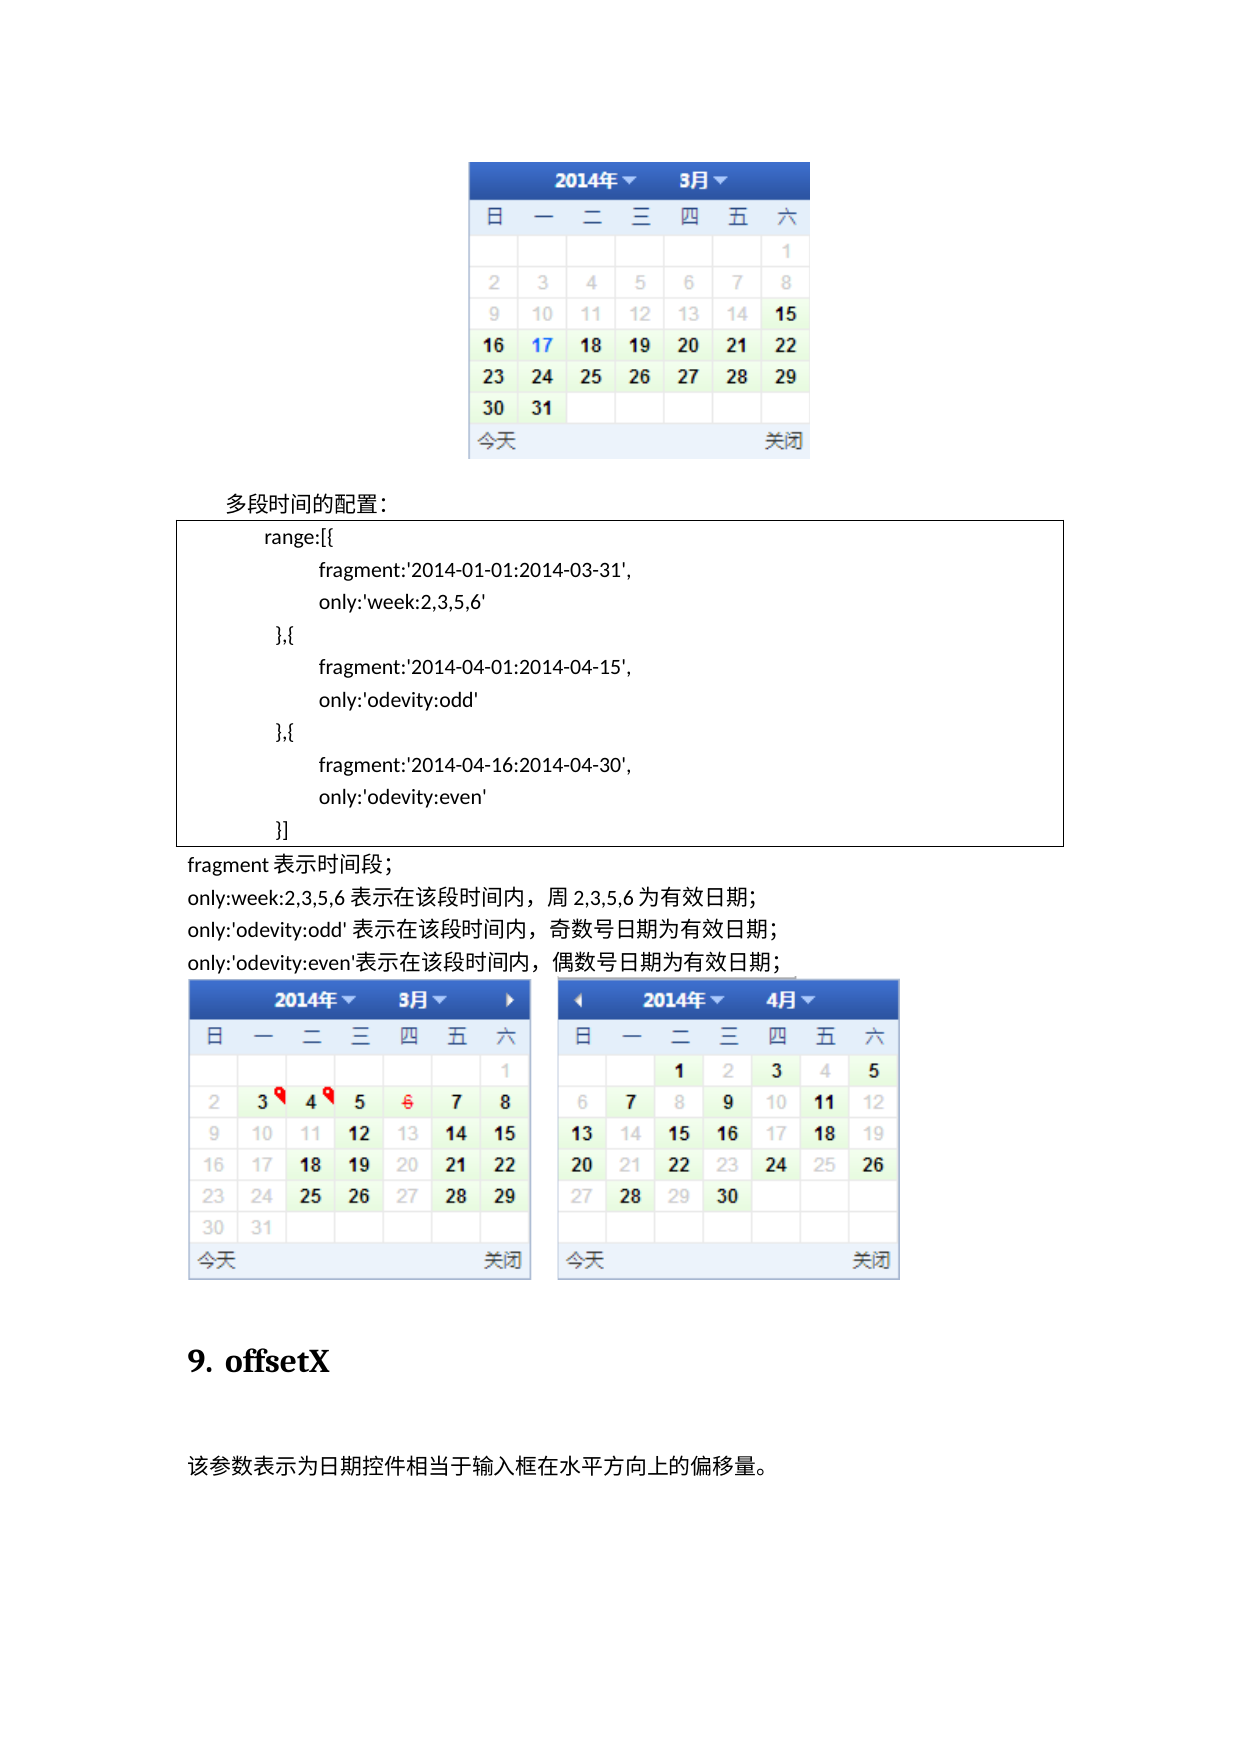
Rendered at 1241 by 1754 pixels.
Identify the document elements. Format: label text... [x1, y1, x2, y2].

text only:week:2,3,5,6 表示在该段时间内，周2,3,5,6为有效日期； [187, 879, 1053, 912]
picture [467, 162, 810, 459]
text 多段时间的配置： [187, 487, 1053, 519]
text only:'odevity:odd' 表示在该段时间内，奇数号日期为有效日期； [187, 912, 1053, 944]
picture [557, 976, 900, 1280]
text 该参数表示为日期控件相当于输入框在水平方向上的偏移量。 [187, 1449, 1053, 1481]
subtitle offsetX [187, 1329, 1053, 1394]
text only:'odevity:even'表示在该段时间内，偶数号日期为有效日期； [187, 944, 1053, 977]
text fragment表示时间段； [187, 847, 1053, 879]
table_header range:[{ fragment:'2014-01-01:2014-03-31', only:'week:2,3,5,6' },{ fragment:'2014-04-01:2014-04-15', only:'odevity:odd' },{ fragment:'2014-04-16:2014-04-30', only:'odevity:even' }] [177, 521, 1063, 846]
picture [187, 979, 533, 1280]
